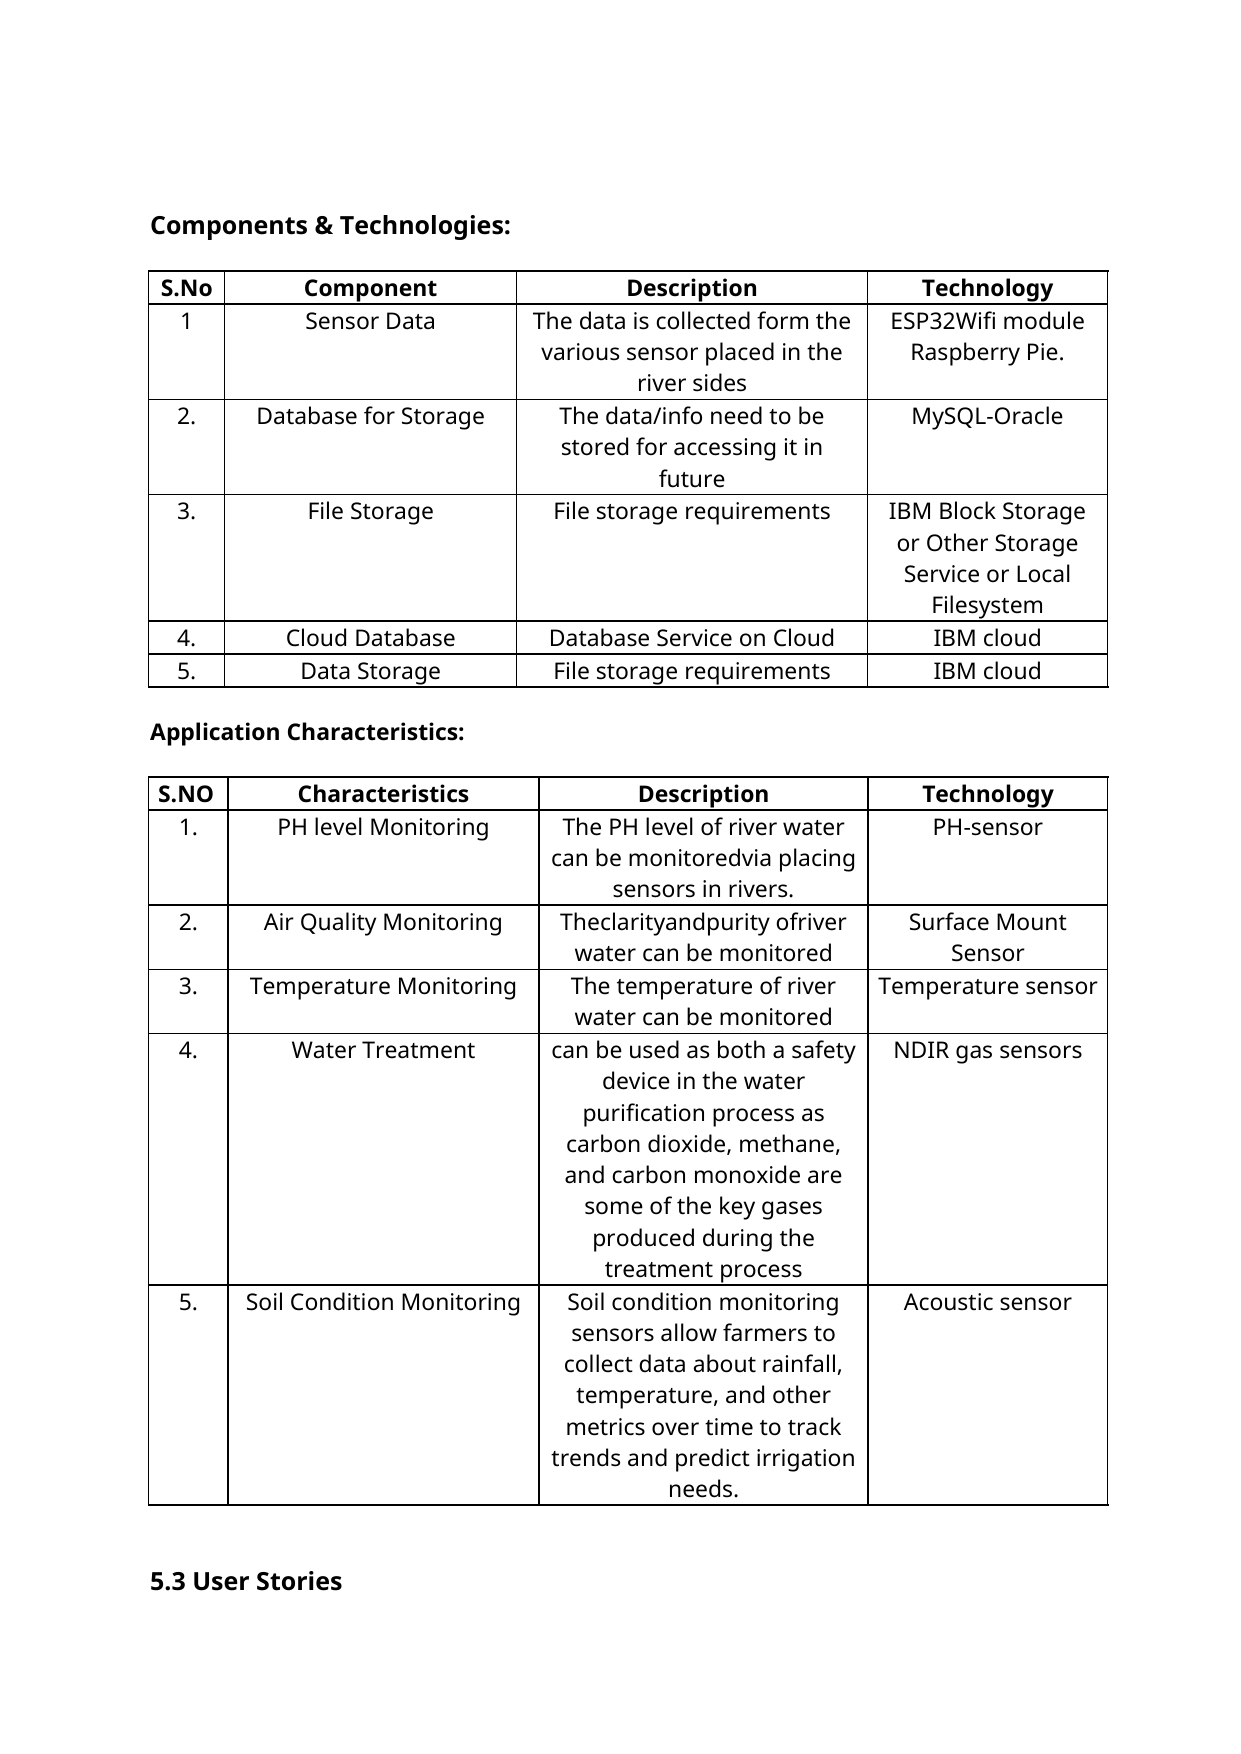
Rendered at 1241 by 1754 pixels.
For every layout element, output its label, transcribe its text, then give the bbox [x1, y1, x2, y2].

table_cell 2. [149, 400, 224, 494]
table_cell IBM Block Storage or Other Storage Service or Local Filesystem [868, 495, 1107, 620]
text Components & Technologies: [150, 207, 1090, 242]
table_cell 3. [149, 495, 224, 620]
table_cell File storage requirements [517, 655, 867, 686]
text 5.3 User Stories [150, 1563, 1090, 1597]
table_cell File storage requirements [517, 495, 867, 620]
table_cell Cloud Database [225, 622, 516, 653]
table_cell Theclarityandpurity ofriver water can be monitored [540, 906, 867, 968]
table_cell Temperature sensor [869, 970, 1107, 1032]
table_cell Soil condition monitoring sensors allow farmers to collect data about rainfall, temperature, and other metrics over time to track trends and predict irrigation needs. [540, 1286, 867, 1504]
table_cell Soil Condition Monitoring [229, 1286, 538, 1504]
table_header Description [517, 272, 867, 303]
table_header S.NO [149, 778, 227, 809]
table_cell MySQL-Oracle [868, 400, 1107, 494]
table_header Technology [868, 272, 1107, 303]
table_cell Database Service on Cloud [517, 622, 867, 653]
table_cell PH level Monitoring [229, 811, 538, 904]
table_cell 3. [149, 970, 227, 1032]
table_cell 4. [149, 622, 224, 653]
table_header Description [540, 778, 867, 809]
table_cell The data is collected form the various sensor placed in the river sides [517, 305, 867, 398]
table_cell PH-sensor [869, 811, 1107, 904]
table_cell 1 [149, 305, 224, 398]
table_cell NDIR gas sensors [869, 1034, 1107, 1284]
table_header Technology [869, 778, 1107, 809]
table_cell 1. [149, 811, 227, 904]
table_cell IBM cloud [868, 655, 1107, 686]
table_cell Acoustic sensor [869, 1286, 1107, 1504]
table_cell Data Storage [225, 655, 516, 686]
table_cell Water Treatment [229, 1034, 538, 1284]
text Application Characteristics: [150, 716, 1090, 747]
table_cell The temperature of river water can be monitored [540, 970, 867, 1032]
table_cell 4. [149, 1034, 227, 1284]
table_cell Temperature Monitoring [229, 970, 538, 1032]
table_cell Air Quality Monitoring [229, 906, 538, 968]
table_cell ESP32Wifi module Raspberry Pie. [868, 305, 1107, 398]
table_cell File Storage [225, 495, 516, 620]
table_cell Sensor Data [225, 305, 516, 398]
table_header S.No [149, 272, 224, 303]
table_cell The data/info need to be stored for accessing it in future [517, 400, 867, 494]
table_cell The PH level of river water can be monitoredvia placing sensors in rivers. [540, 811, 867, 904]
table_cell 2. [149, 906, 227, 968]
table_header Component [225, 272, 516, 303]
table_cell 5. [149, 1286, 227, 1504]
table_cell Surface Mount Sensor [869, 906, 1107, 968]
table_header Characteristics [229, 778, 538, 809]
table_cell 5. [149, 655, 224, 686]
table_cell IBM cloud [868, 622, 1107, 653]
table_cell Database for Storage [225, 400, 516, 494]
table_cell can be used as both a safety device in the water purification process as carbon dioxide, methane, and carbon monoxide are some of the key gases produced during the treatment process [540, 1034, 867, 1284]
